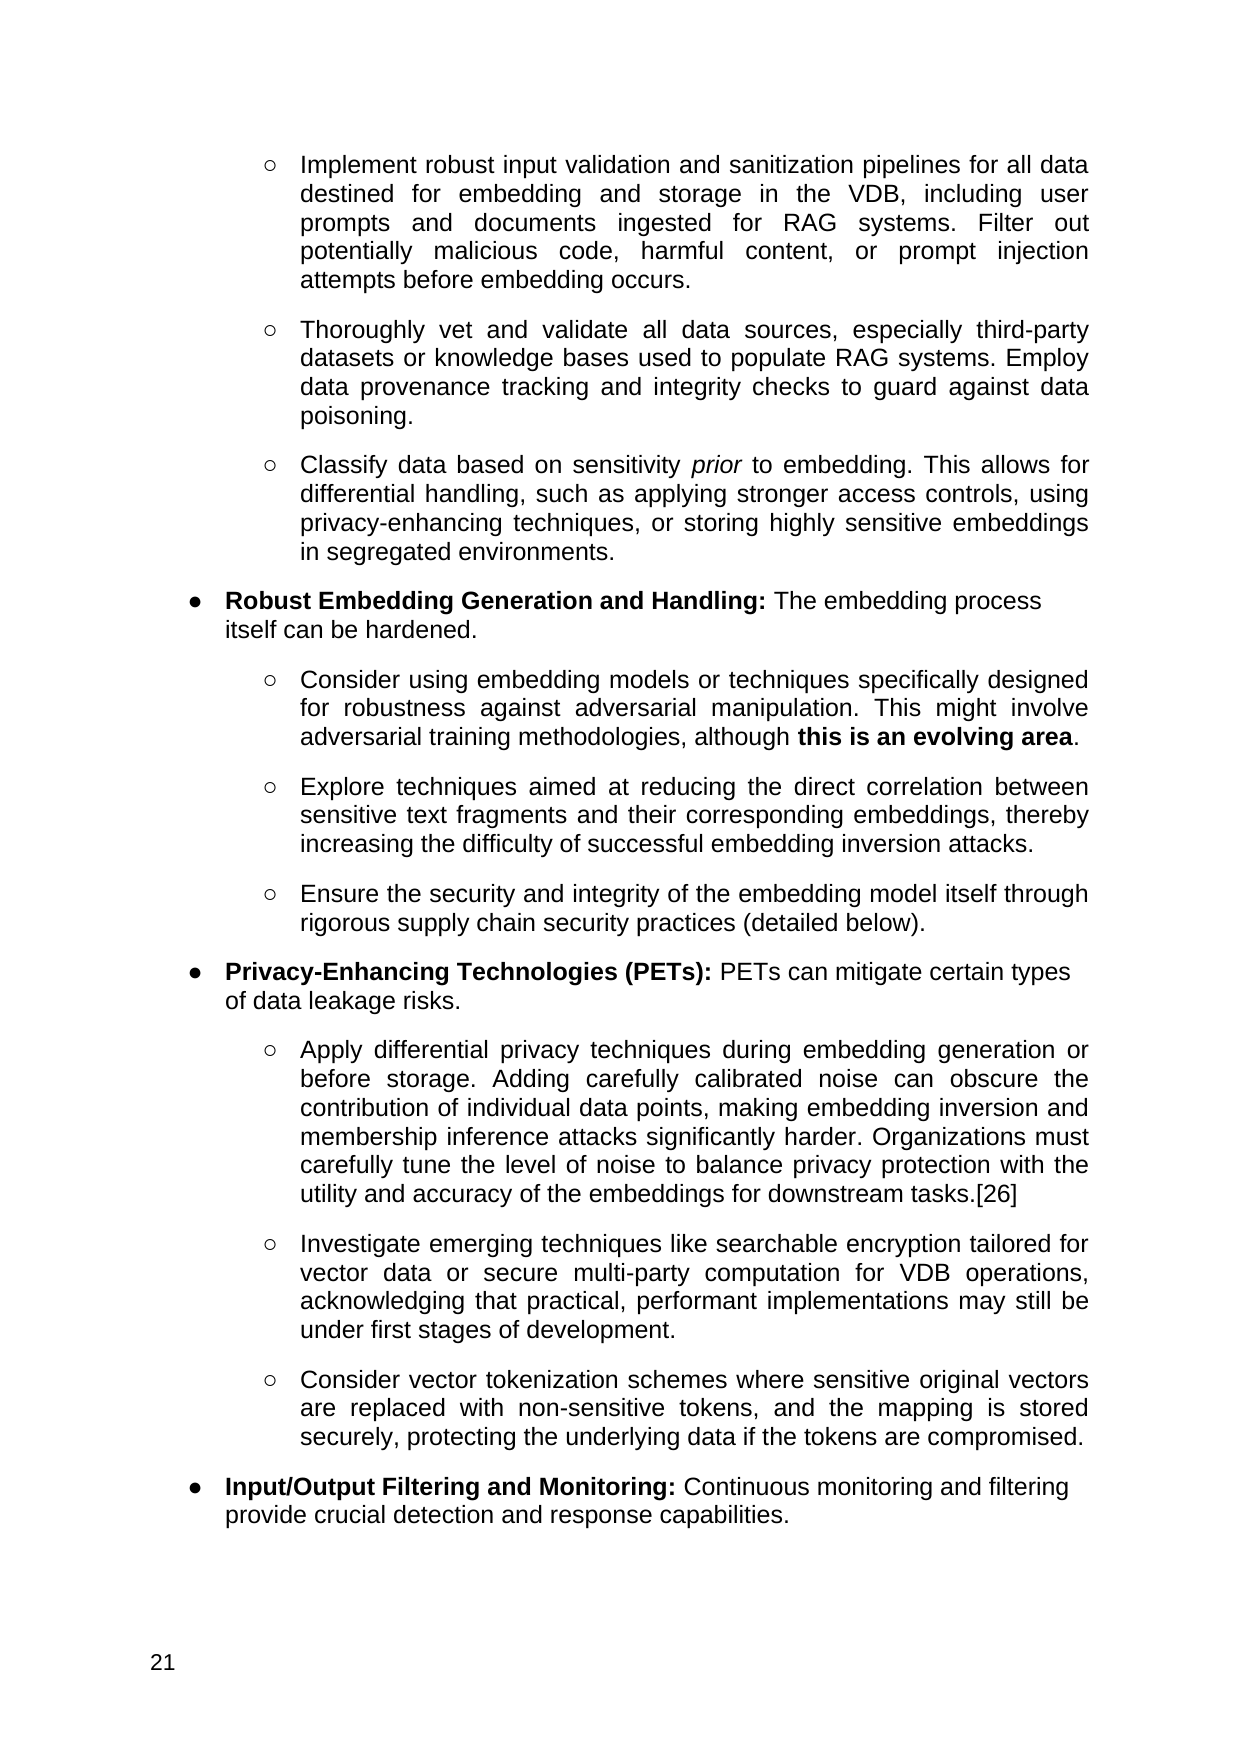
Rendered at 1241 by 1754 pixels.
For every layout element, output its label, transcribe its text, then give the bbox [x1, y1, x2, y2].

list Explore techniques aimed at reducing the direct correlation between sensitive text fragments and their corresponding embeddings, thereby increasing the difficulty of successful embedding inversion attacks. [262, 772, 1090, 858]
list Apply differential privacy techniques during embedding generation or before storage. Adding carefully calibrated noise can obscure the contribution of individual data points, making embedding inversion and membership inference attacks significantly harder. Organizations must carefully tune the level of noise to balance privacy protection with the utility and accuracy of the embeddings for downstream tasks.[26] [262, 1035, 1090, 1208]
list Implement robust input validation and sanitization pipelines for all data destined for embedding and storage in the VDB, including user prompts and documents ingested for RAG systems. Filter out potentially malicious code, harmful content, or prompt injection attempts before embedding occurs. [262, 150, 1090, 294]
list Input/Output Filtering and Monitoring: Continuous monitoring and filtering provide crucial detection and response capabilities. [187, 1472, 1090, 1529]
list Thoroughly vet and validate all data sources, especially third-party datasets or knowledge bases used to populate RAG systems. Employ data provenance tracking and integrity checks to guard against data poisoning. [262, 314, 1090, 429]
list Robust Embedding Generation and Handling: The embedding process itself can be hardened. [187, 586, 1090, 644]
list Privacy-Enhancing Technologies (PETs): PETs can mitigate certain types of data leakage risks. [187, 957, 1090, 1014]
list Ensure the security and integrity of the embedding model itself through rigorous supply chain security practices (detailed below). [262, 879, 1090, 936]
list Investigate emerging techniques like searchable encryption tailored for vector data or secure multi-party computation for VDB operations, acknowledging that practical, performant implementations may still be under first stages of development. [262, 1229, 1090, 1344]
list Consider using embedding models or techniques specifically designed for robustness against adversarial manipulation. This might involve adversarial training methodologies, although this is an evolving area. [262, 664, 1090, 751]
list Consider vector tokenization schemes where sensitive original vectors are replaced with non-sensitive tokens, and the mapping is stored securely, protecting the underlying data if the tokens are compromised. [262, 1364, 1090, 1451]
list Classify data based on sensitivity prior to embedding. This allows for differential handling, such as applying stronger access controls, using privacy-enhancing techniques, or storing highly sensitive embeddings in segregated environments. [262, 450, 1090, 565]
